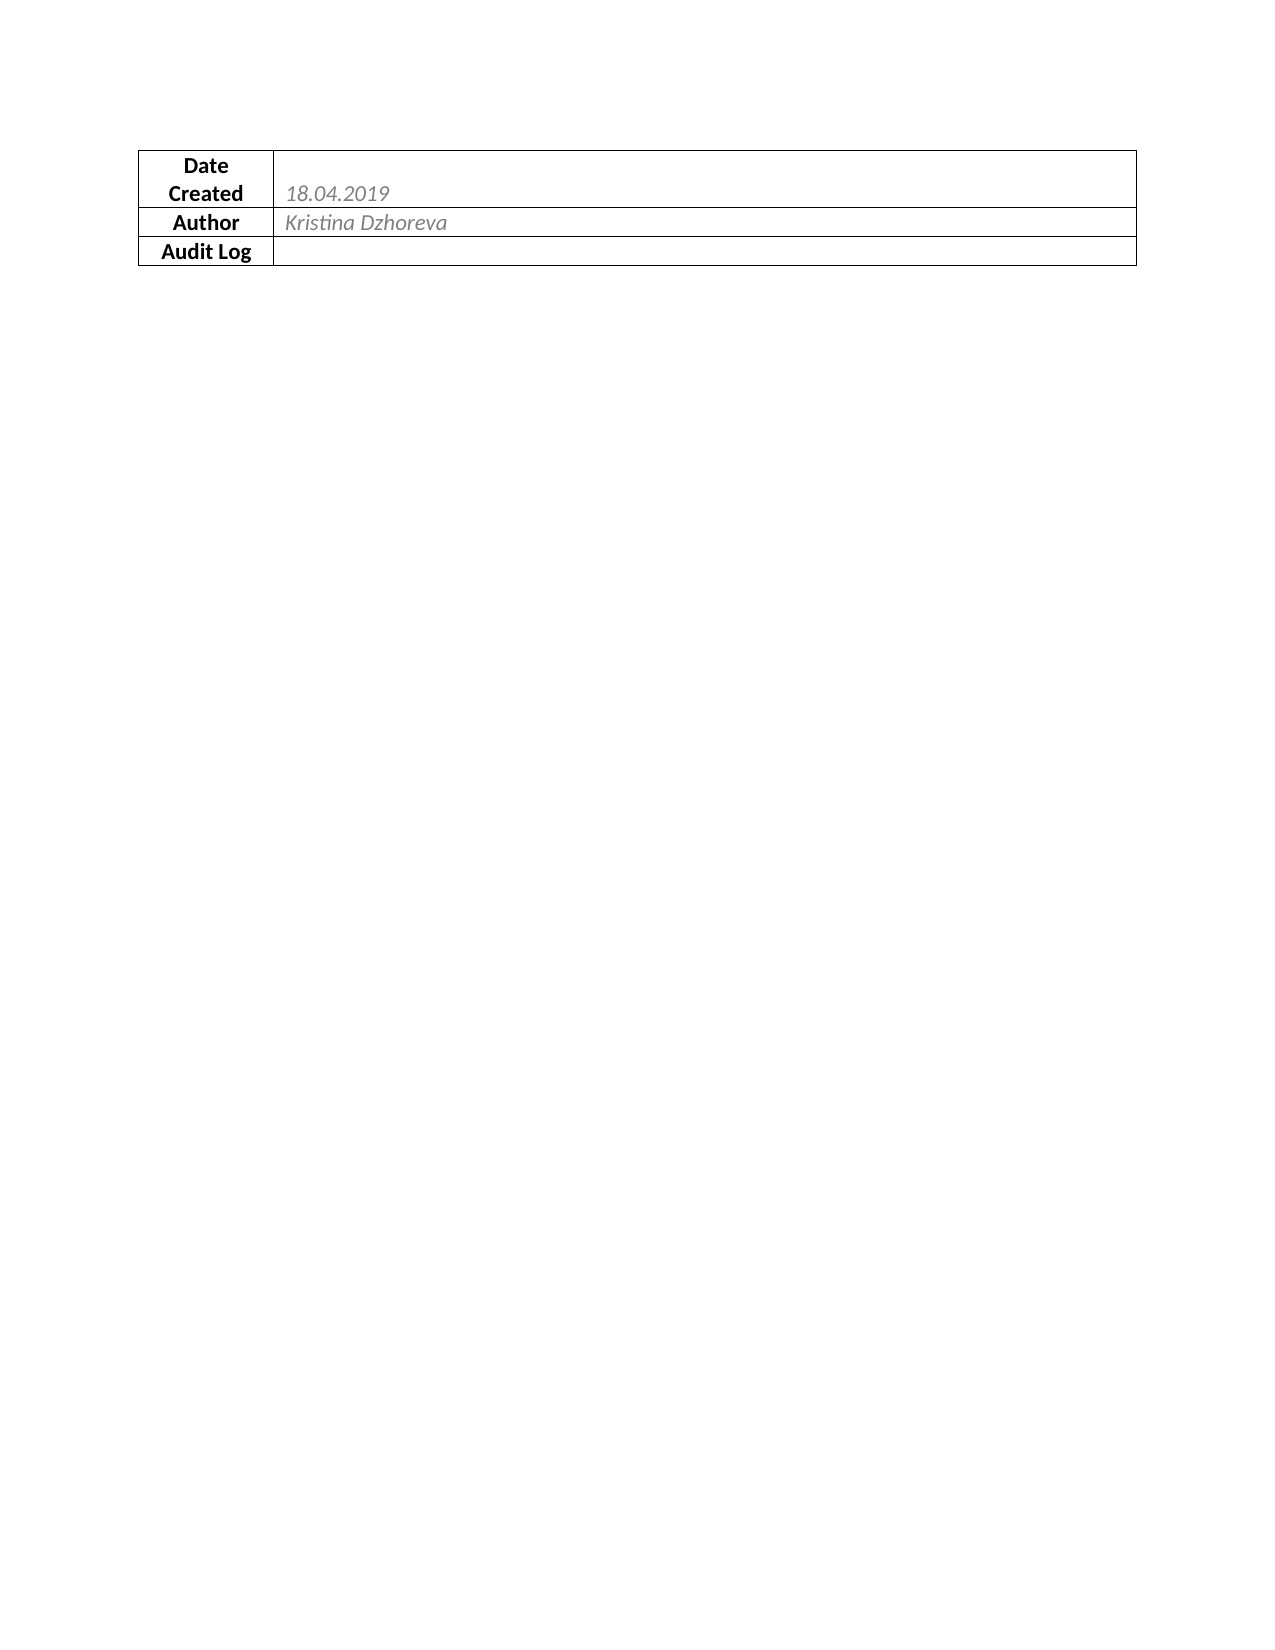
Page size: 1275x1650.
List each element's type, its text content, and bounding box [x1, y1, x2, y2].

table_cell Audit Log [139, 237, 273, 265]
table_cell Kristina Dzhoreva [274, 208, 1136, 236]
table_cell Author [139, 208, 273, 236]
table_cell 18.04.2019 [274, 151, 1136, 207]
table_cell Date Created [139, 151, 273, 207]
table_cell [274, 237, 1136, 265]
